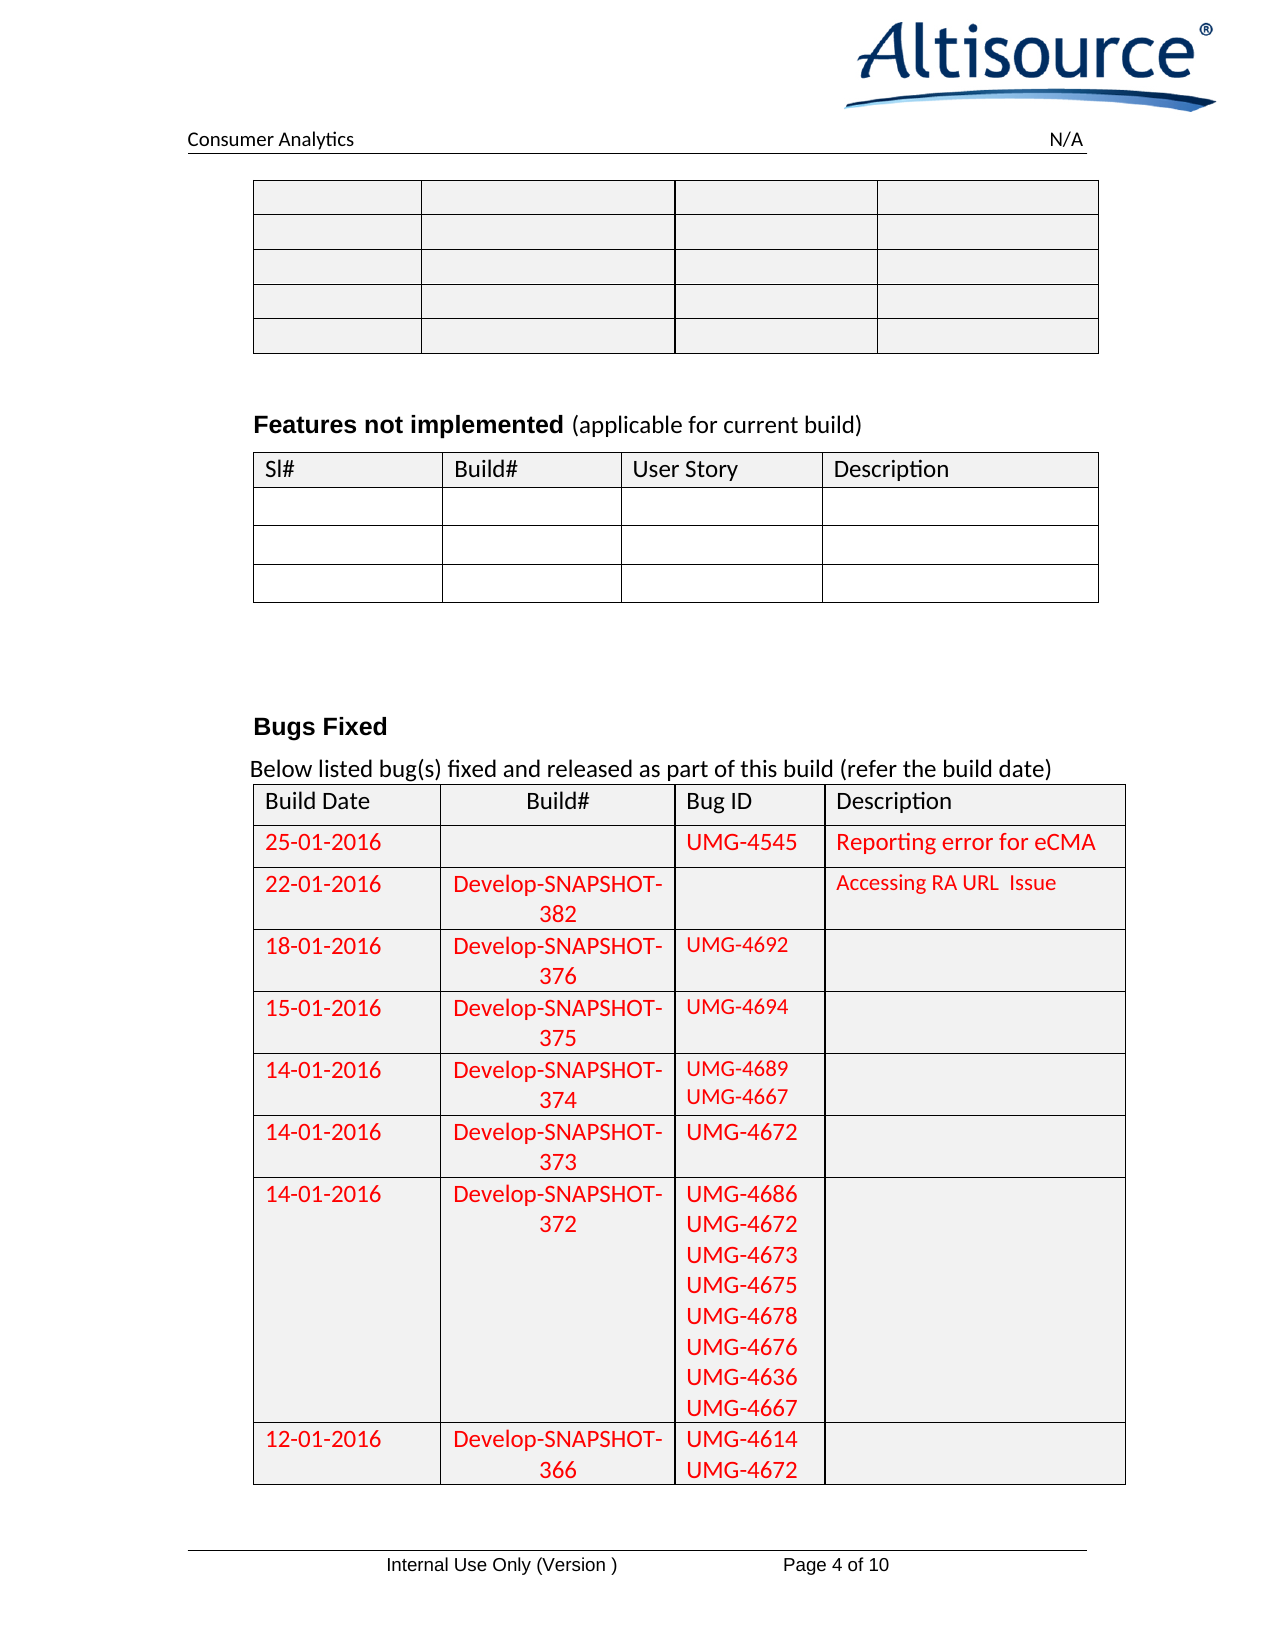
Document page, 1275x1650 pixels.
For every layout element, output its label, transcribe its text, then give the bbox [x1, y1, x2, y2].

table_cell UMG-4545 [676, 826, 824, 867]
table_cell 14-01-2016 [254, 1116, 440, 1177]
table_cell [826, 1116, 1125, 1177]
table_cell 25-01-2016 [254, 826, 440, 867]
table_cell [443, 526, 621, 563]
table_cell [676, 181, 877, 214]
table_cell Develop-SNAPSHOT-366 [441, 1423, 674, 1484]
table_cell Reporting error for eCMA [826, 826, 1125, 867]
table_cell UMG-4686 UMG-4672 UMG-4673 UMG-4675 UMG-4678 UMG-4676 UMG-4636 UMG-4667 [676, 1178, 824, 1422]
table_header User Story [622, 453, 822, 487]
table_cell [823, 488, 1098, 525]
table_cell [826, 1054, 1125, 1115]
table_cell [878, 181, 1098, 214]
table_header Build# [441, 785, 674, 825]
table_cell 15-01-2016 [254, 992, 440, 1053]
table_cell [622, 526, 822, 563]
table_cell Accessing RA URL Issue [826, 868, 1125, 929]
table_cell UMG-4672 [676, 1116, 824, 1177]
table_cell [826, 1423, 1125, 1484]
table_header Build Date [254, 785, 440, 825]
table_cell 14-01-2016 [254, 1054, 440, 1115]
table_cell Develop-SNAPSHOT-376 [441, 930, 674, 991]
table_cell [676, 215, 877, 249]
table_cell [254, 565, 442, 602]
table_cell [441, 826, 674, 867]
table_cell UMG-4689 UMG-4667 [676, 1054, 824, 1115]
table_cell [823, 565, 1098, 602]
table_cell [676, 285, 877, 318]
table_cell UMG-4614 UMG-4672 [676, 1423, 824, 1484]
table_cell [622, 488, 822, 525]
table_cell [826, 930, 1125, 991]
table_cell [676, 868, 824, 929]
table_cell [422, 250, 674, 283]
table_cell [422, 319, 674, 353]
table_cell [823, 526, 1098, 563]
table_cell 18-01-2016 [254, 930, 440, 991]
table_cell [422, 215, 674, 249]
table_cell [254, 250, 421, 283]
table_cell Develop-SNAPSHOT-375 [441, 992, 674, 1053]
table_cell [254, 526, 442, 563]
table_cell [878, 319, 1098, 353]
table_header Sl# [254, 453, 442, 487]
table_cell Develop-SNAPSHOT-372 [441, 1178, 674, 1422]
table_cell Develop-SNAPSHOT-373 [441, 1116, 674, 1177]
table_cell [254, 181, 421, 214]
subtitle Bugs Fixed [253, 712, 1087, 741]
table_cell [676, 319, 877, 353]
table_cell [826, 992, 1125, 1053]
table_cell [254, 319, 421, 353]
table_cell Develop-SNAPSHOT- 382 [441, 868, 674, 929]
table_cell [254, 488, 442, 525]
table_cell [622, 565, 822, 602]
table_cell [443, 565, 621, 602]
table_cell Develop-SNAPSHOT-374 [441, 1054, 674, 1115]
table_cell [254, 215, 421, 249]
table_cell [878, 215, 1098, 249]
table_cell [826, 1178, 1125, 1422]
text Below listed bug(s) fixed and released as part of this build (refer the build date) [187, 753, 1087, 784]
table_header Description [826, 785, 1125, 825]
table_cell [878, 250, 1098, 283]
table_cell [878, 285, 1098, 318]
table_header Build# [443, 453, 621, 487]
picture [843, 13, 1217, 117]
table_cell [676, 250, 877, 283]
table_cell [422, 285, 674, 318]
table_header Description [823, 453, 1098, 487]
table_cell 12-01-2016 [254, 1423, 440, 1484]
table_cell UMG-4692 [676, 930, 824, 991]
subtitle Features not implemented (applicable for current build) [253, 409, 1087, 440]
table_cell [422, 181, 674, 214]
table_cell [443, 488, 621, 525]
table_cell UMG-4694 [676, 992, 824, 1053]
table_cell 22-01-2016 [254, 868, 440, 929]
table_cell [254, 285, 421, 318]
table_cell 14-01-2016 [254, 1178, 440, 1422]
table_header Bug ID [676, 785, 824, 825]
